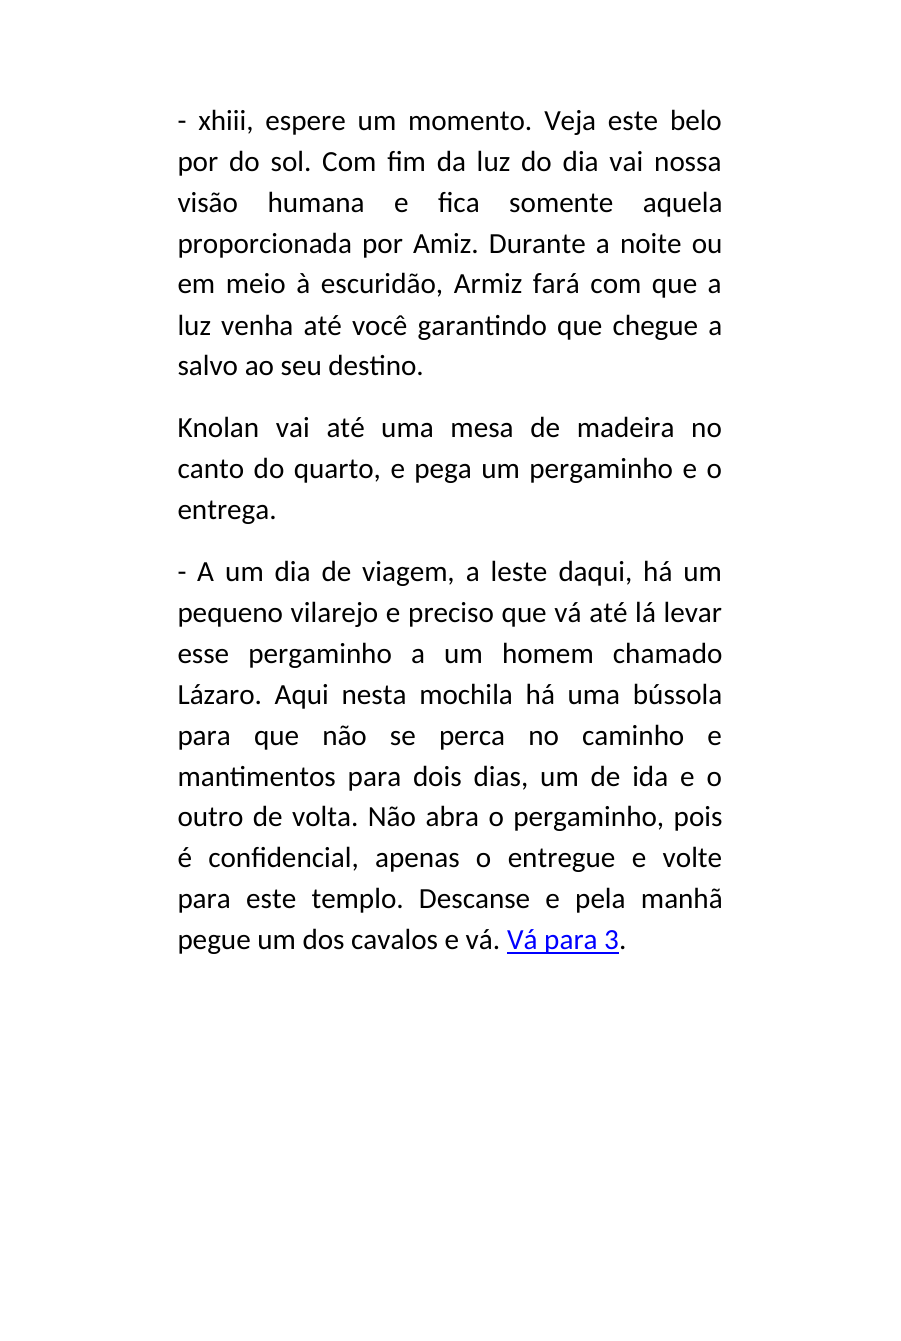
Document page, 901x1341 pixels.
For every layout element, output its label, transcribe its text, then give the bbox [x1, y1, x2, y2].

text Knolan vai até uma mesa de madeira no canto do quarto, e pega um pergaminho e o entrega. [177, 409, 723, 527]
text - xhiii, espere um momento. Veja este belo por do sol. Com fim da luz do dia vai nossa visão humana e fica somente aquela proporcionada por Amiz. Durante a noite ou em meio à escuridão, Armiz fará com que a luz venha até você garantindo que chegue a salvo ao seu destino. [177, 102, 723, 383]
text - A um dia de viagem, a leste daqui, há um pequeno vilarejo e preciso que vá até lá levar esse pergaminho a um homem chamado Lázaro. Aqui nesta mochila há uma bússola para que não se perca no caminho e mantimentos para dois dias, um de ida e o outro de volta. Não abra o pergaminho, pois é confidencial, apenas o entregue e volte para este templo. Descanse e pela manhã pegue um dos cavalos e vá. Vá para 3. [177, 553, 723, 957]
